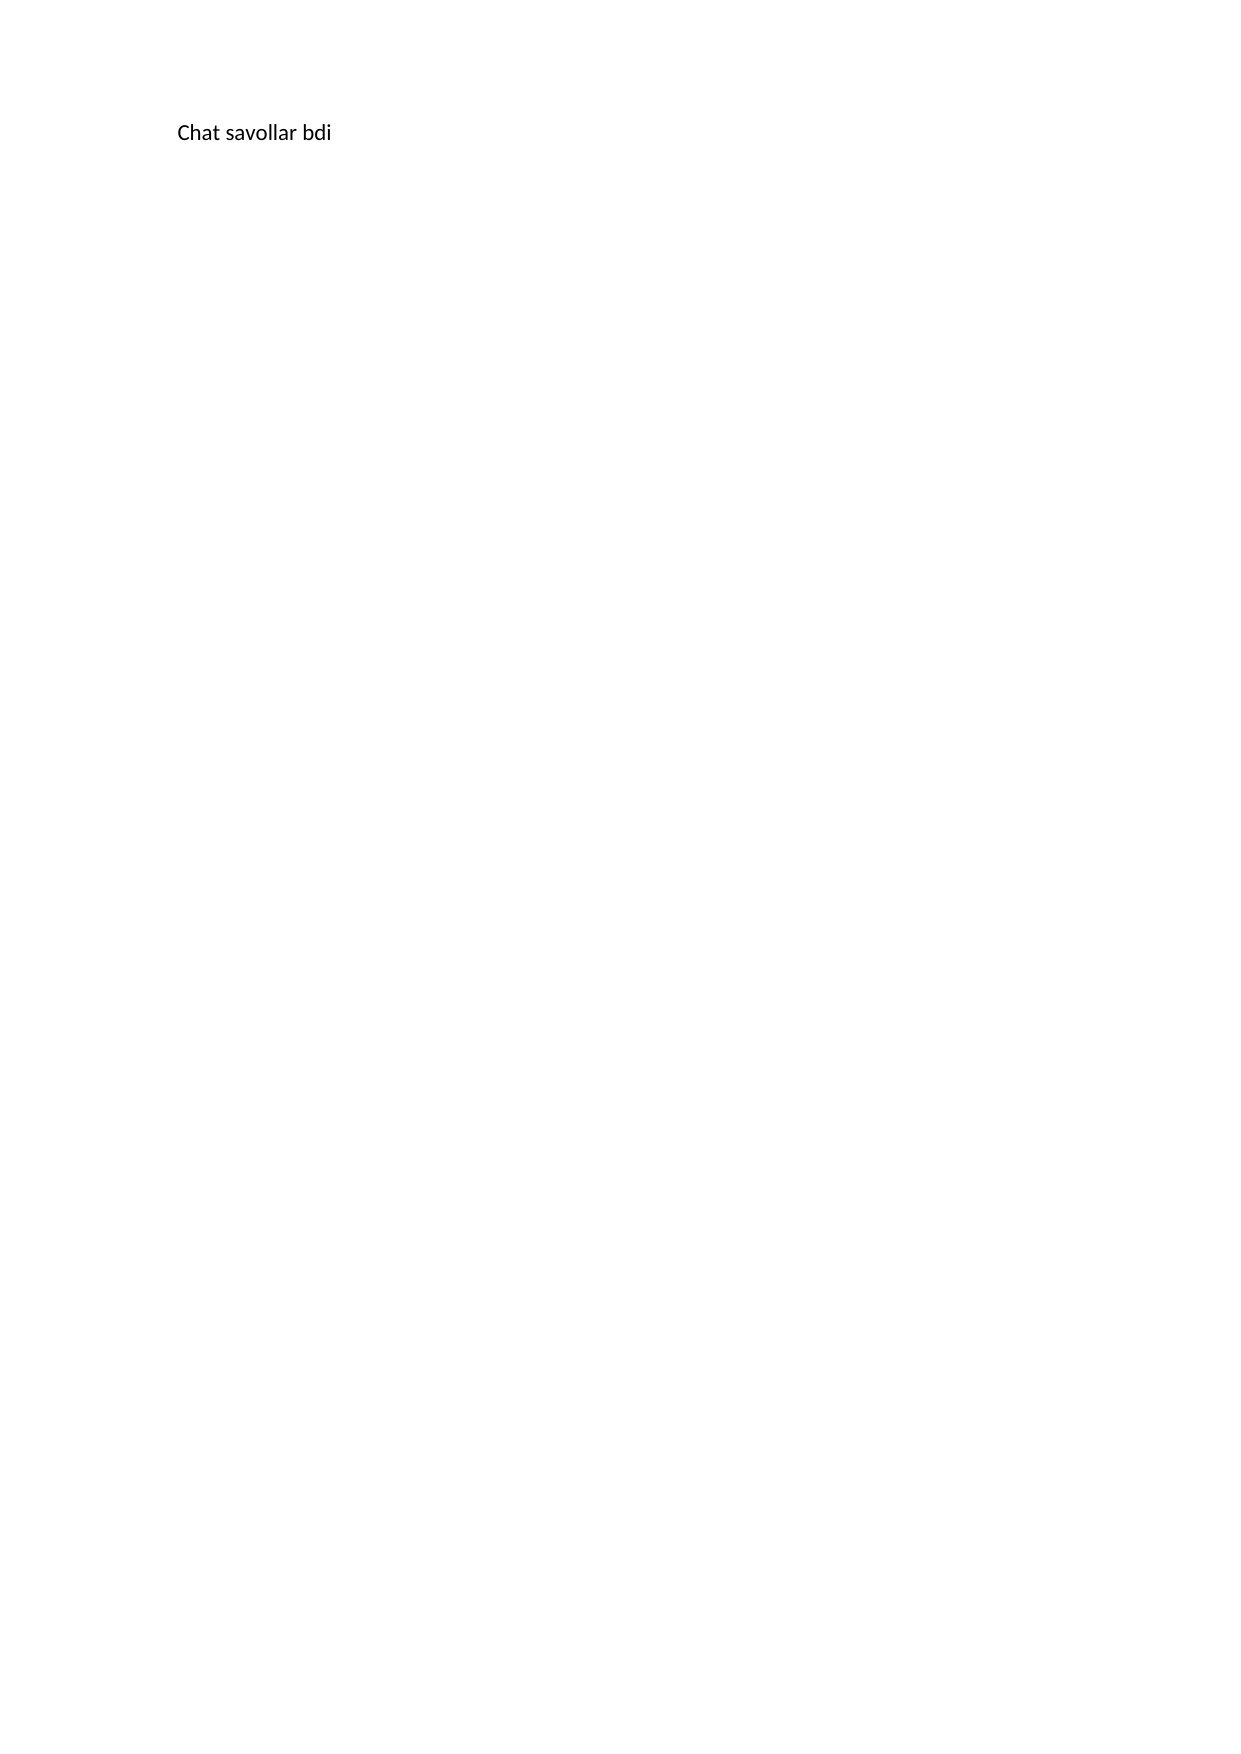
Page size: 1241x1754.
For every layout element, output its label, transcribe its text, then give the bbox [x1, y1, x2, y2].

text Chat savollar bdi [177, 118, 1152, 146]
